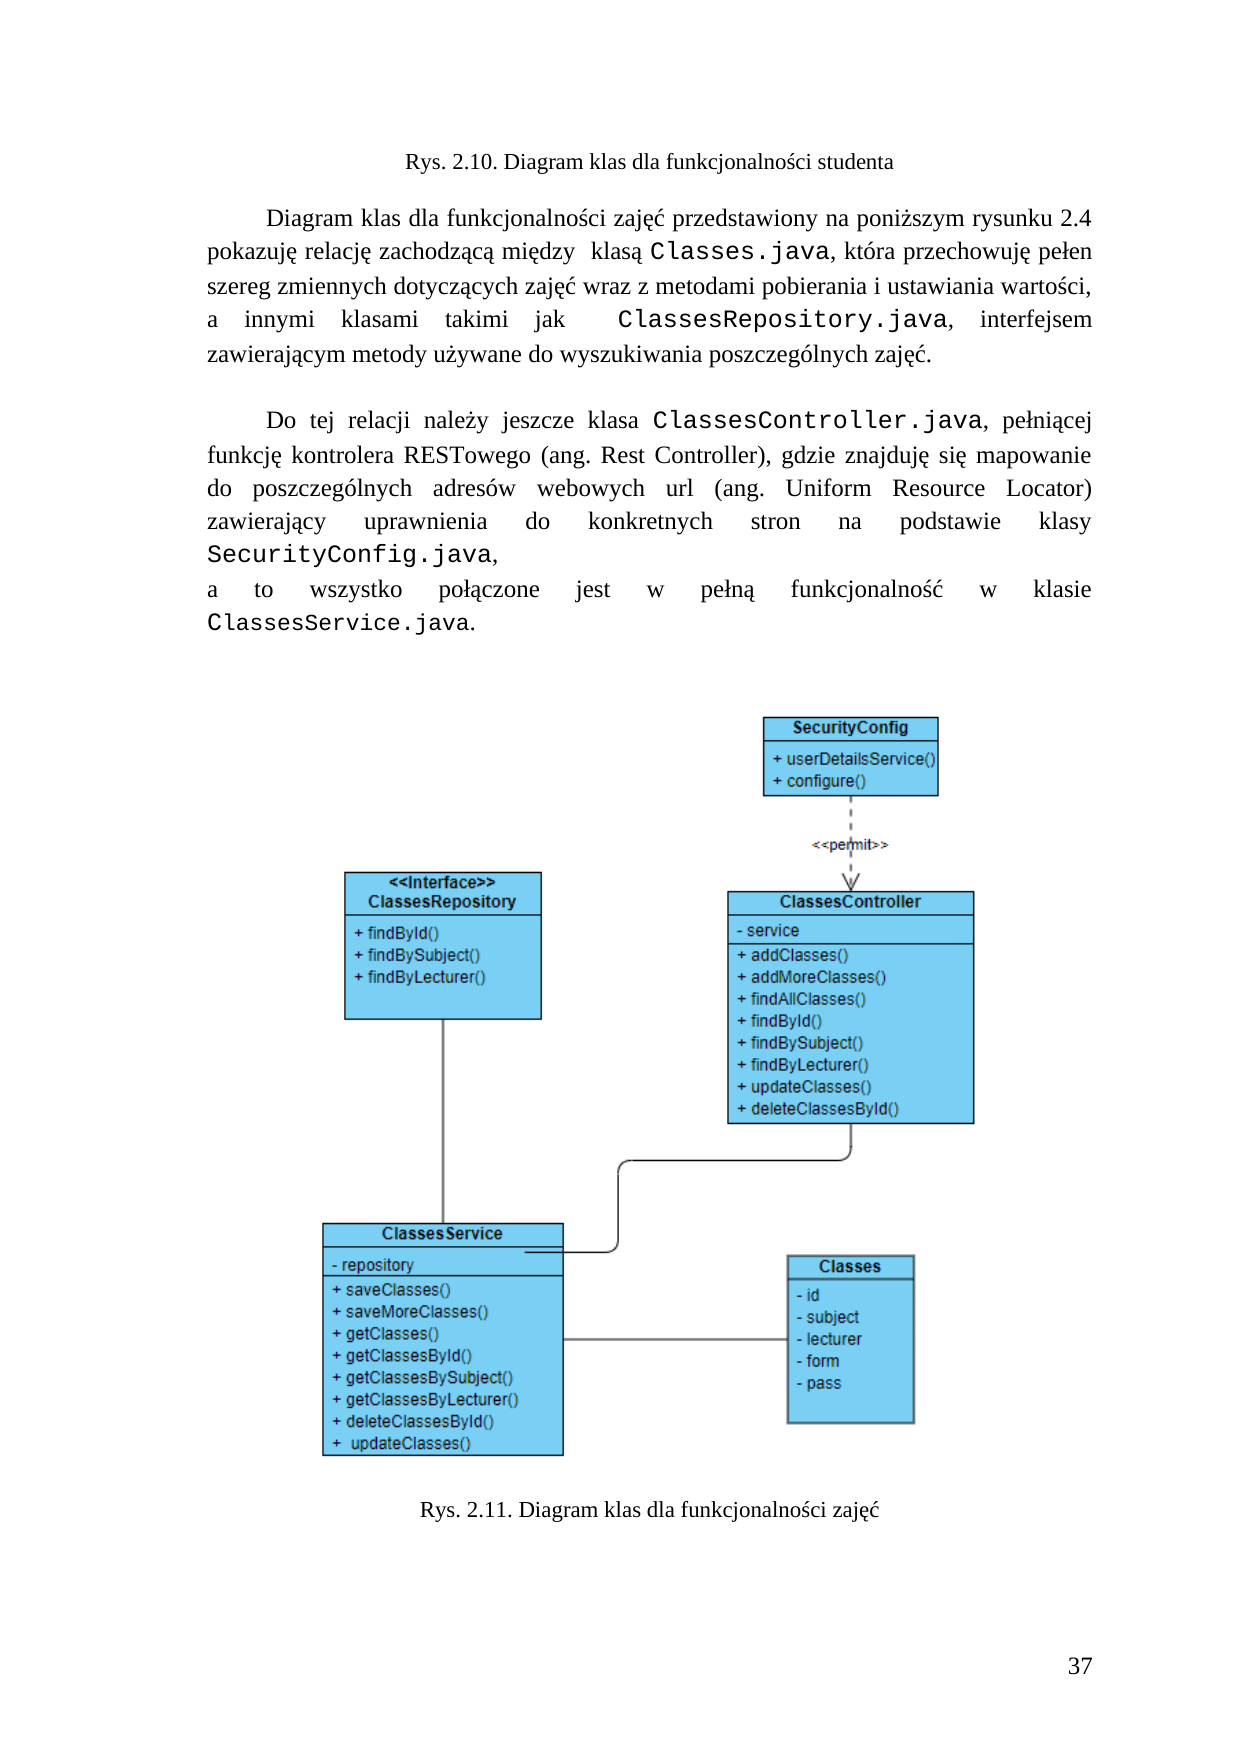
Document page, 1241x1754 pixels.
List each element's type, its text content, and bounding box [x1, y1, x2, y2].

text Diagram klas dla funkcjonalności zajęć przedstawiony na poniższym rysunku 2.4 pokazuję relację zachodzącą między klasą Classes.java, która przechowuję pełen szereg zmiennych dotyczących zajęć wraz z metodami pobierania i ustawiania wartości, a innymi klasami takimi jak ClassesRepository.java, interfejsem zawierającym metody używane do wyszukiwania poszczególnych zajęć. [207, 203, 1092, 368]
text Do tej relacji należy jeszcze klasa ClassesController.java, pełniącej funkcję kontrolera RESTowego (ang. Rest Controller), gdzie znajduję się mapowanie do poszczególnych adresów webowych url (ang. Uniform Resource Locator) zawierający uprawnienia do konkretnych stron na podstawie klasy SecurityConfig.java, a to wszystko połączone jest w pełną funkcjonalność w klasie ClassesService.java. [207, 405, 1092, 638]
picture [314, 708, 985, 1467]
